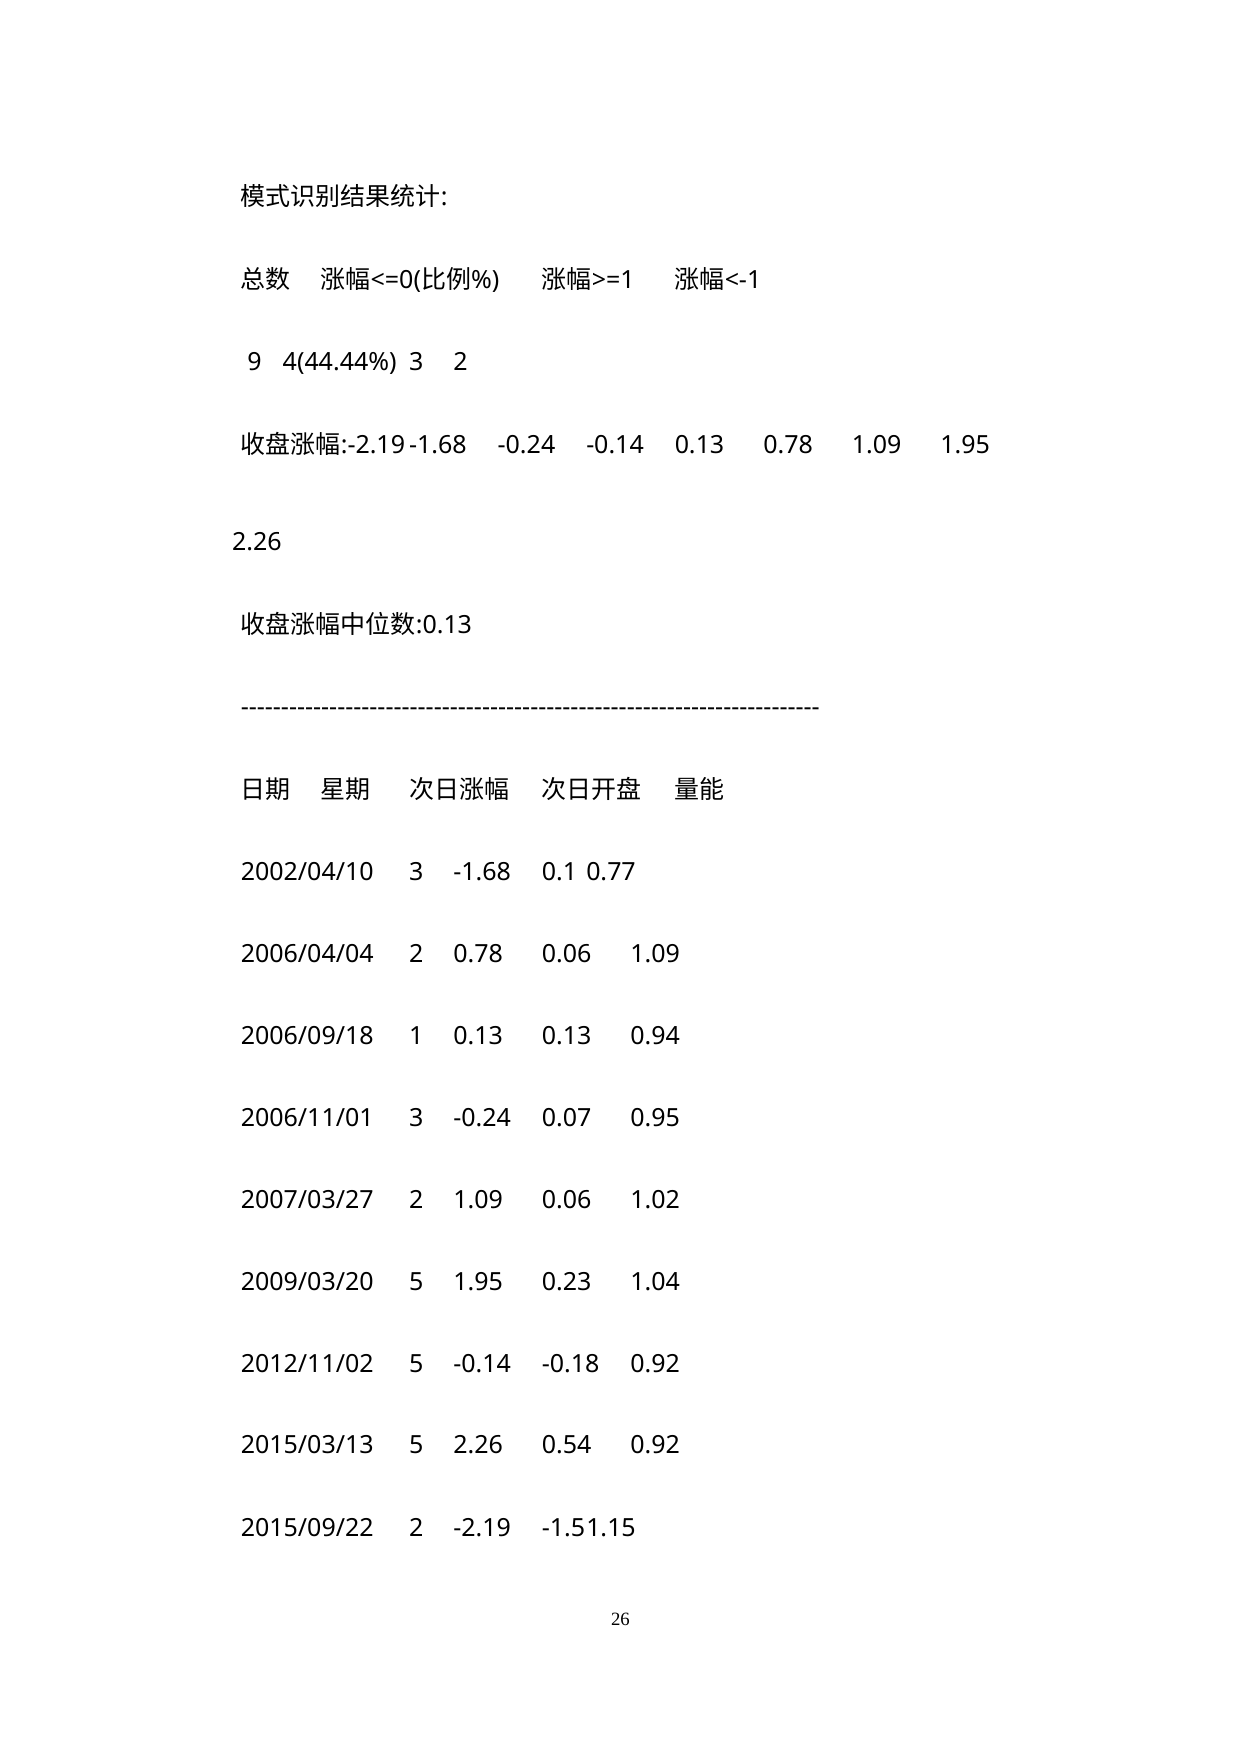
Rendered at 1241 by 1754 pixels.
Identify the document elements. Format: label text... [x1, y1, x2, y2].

text 9 4(44.44%) 3 2 [187, 328, 1053, 393]
text 2006/04/04 2 0.78 0.06 1.09 [187, 920, 1053, 985]
text 2015/09/22 2 -2.19 -1.5 1.15 [187, 1494, 1053, 1559]
text 总数 涨幅<=0(比例%) 涨幅>=1 涨幅<-1 [187, 245, 1053, 310]
text ------------------------------------------------------------------------ [187, 673, 1053, 738]
text 2006/11/01 3 -0.24 0.07 0.95 [187, 1084, 1053, 1149]
text 模式识别结果统计: [187, 162, 1053, 227]
text 2012/11/02 5 -0.14 -0.18 0.92 [187, 1330, 1053, 1395]
text 收盘涨幅中位数:0.13 [187, 590, 1053, 655]
text 2007/03/27 2 1.09 0.06 1.02 [187, 1166, 1053, 1231]
text 日期 星期 次日涨幅 次日开盘 量能 [187, 755, 1053, 820]
text 2015/03/13 5 2.26 0.54 0.92 [187, 1412, 1053, 1477]
text 2002/04/10 3 -1.68 0.1 0.77 [187, 838, 1053, 903]
text 2006/09/18 1 0.13 0.13 0.94 [187, 1002, 1053, 1067]
text 2009/03/20 5 1.95 0.23 1.04 [187, 1248, 1053, 1313]
text 收盘涨幅:-2.19 -1.68 -0.24 -0.14 0.13 0.78 1.09 1.95 2.26 [187, 410, 1053, 573]
